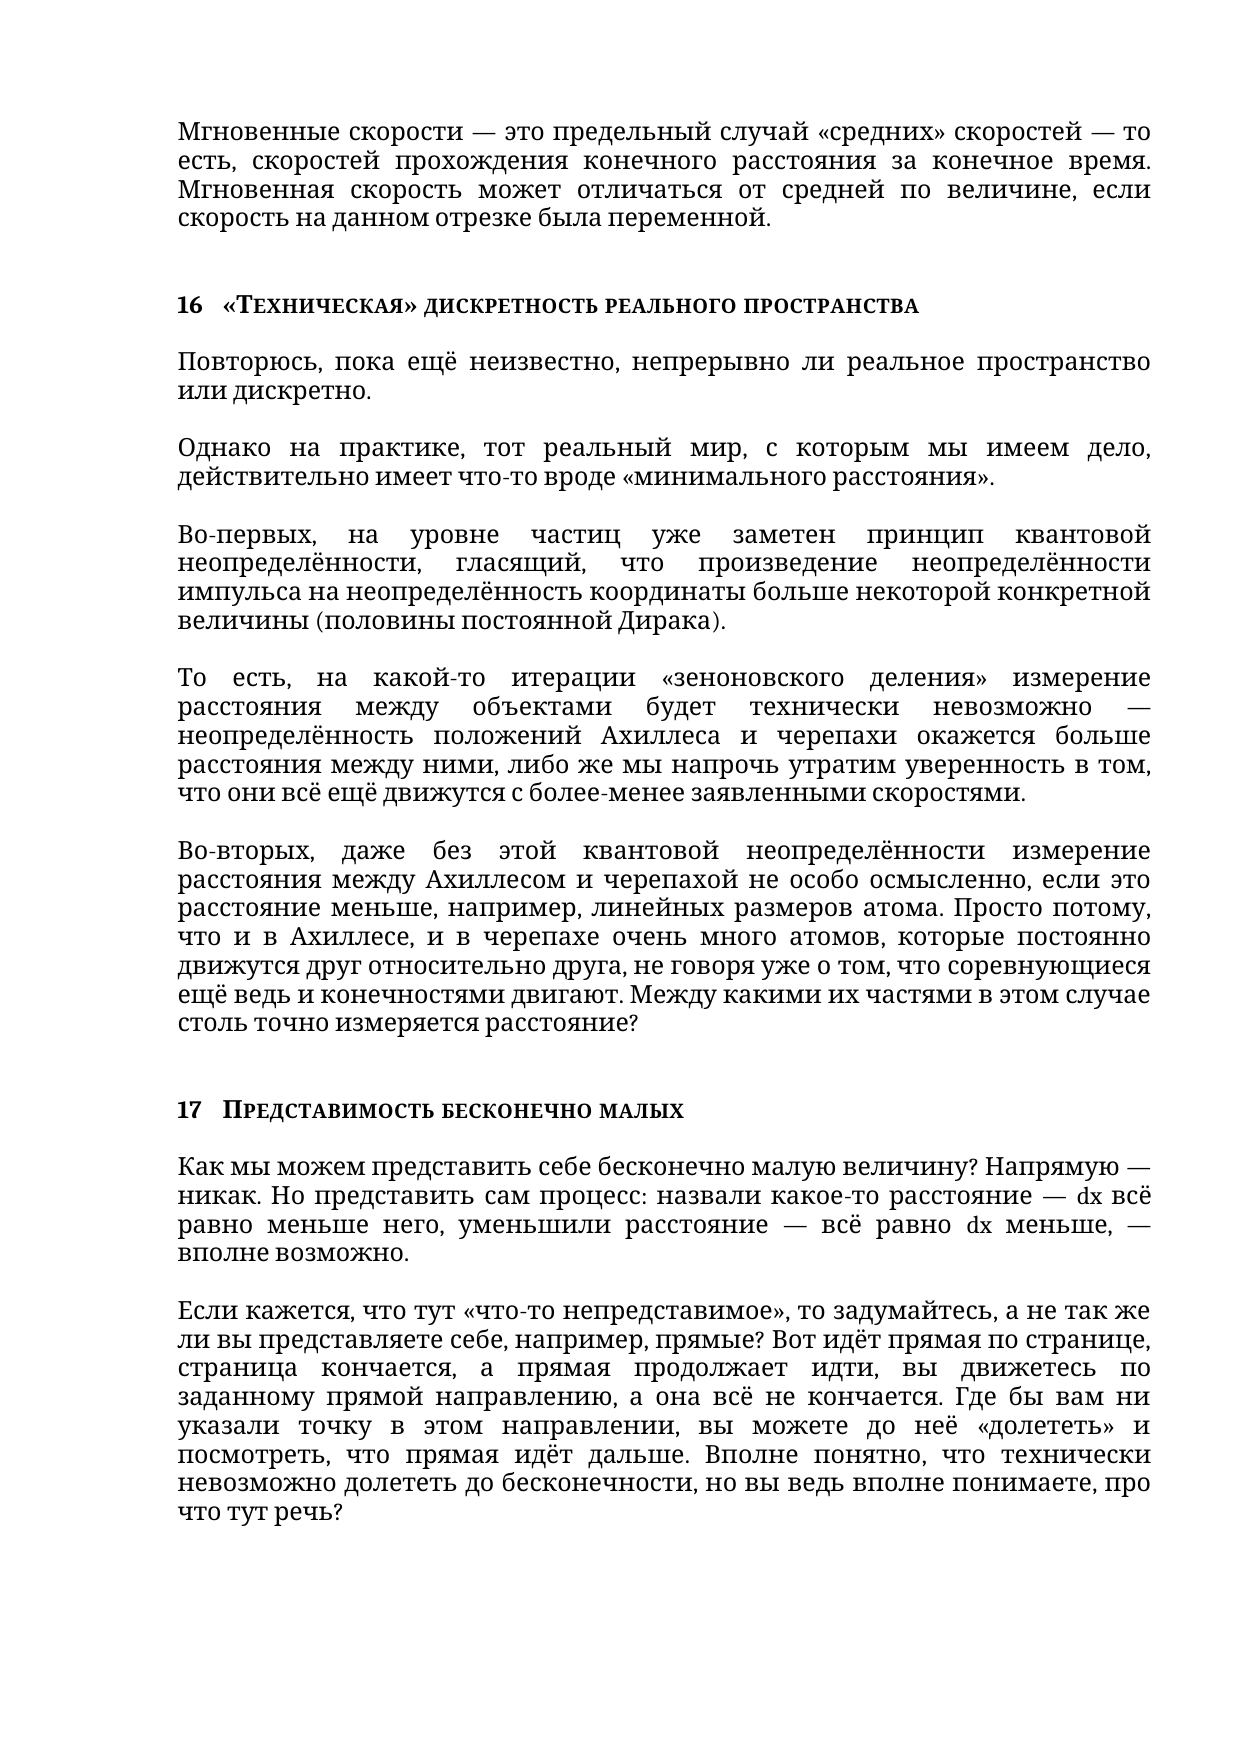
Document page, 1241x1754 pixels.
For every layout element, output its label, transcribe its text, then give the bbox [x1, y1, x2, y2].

subtitle Представимость бесконечно малых [177, 1096, 1152, 1124]
text Во-первых, на уровне частиц уже заметен принцип квантовой неопределённости, гласящий, что произведение неопределённости импульса на неопределённость координаты больше некоторой конкретной величины (половины постоянной Дирака). [177, 521, 1152, 636]
text Если кажется, что тут «что-то непредставимое», то задумайтесь, а не так же ли вы представляете себе, например, прямые? Вот идёт прямая по странице, страница кончается, а прямая продолжает идти, вы движетесь по заданному прямой направлению, а она всё не кончается. Где бы вам ни указали точку в этом направлении, вы можете до неё «долететь» и посмотреть, что прямая идёт дальше. Вполне понятно, что технически невозможно долететь до бесконечности, но вы ведь вполне понимаете, про что тут речь? [177, 1297, 1152, 1527]
text Мгновенные скорости — это предельный случай «средних» скоростей — то есть, скоростей прохождения конечного расстояния за конечное время. Мгновенная скорость может отличаться от средней по величине, если скорость на данном отрезке была переменной. [177, 118, 1152, 233]
text Однако на практике, тот реальный мир, с которым мы имеем дело, действительно имеет что-то вроде «минимального расстояния». [177, 434, 1152, 492]
text Как мы можем представить себе бесконечно малую величину? Напрямую — никак. Но представить сам процесс: назвали какое-то расстояние — dx всё равно меньше него, уменьшили расстояние — всё равно dx меньше, — вполне возможно. [177, 1153, 1152, 1268]
text Повторюсь, пока ещё неизвестно, непрерывно ли реальное пространство или дискретно. [177, 348, 1152, 406]
text То есть, на какой-то итерации «зеноновского деления» измерение расстояния между объектами будет технически невозможно — неопределённость положений Ахиллеса и черепахи окажется больше расстояния между ними, либо же мы напрочь утратим уверенность в том, что они всё ещё движутся с более-менее заявленными скоростями. [177, 664, 1152, 808]
text Во-вторых, даже без этой квантовой неопределённости измерение расстояния между Ахиллесом и черепахой не особо осмысленно, если это расстояние меньше, например, линейных размеров атома. Просто потому, что и в Ахиллесе, и в черепахе очень много атомов, которые постоянно движутся друг относительно друга, не говоря уже о том, что соревнующиеся ещё ведь и конечностями двигают. Между какими их частями в этом случае столь точно измеряется расстояние? [177, 837, 1152, 1038]
subtitle «Техническая» дискретность реального пространства [177, 291, 1152, 319]
